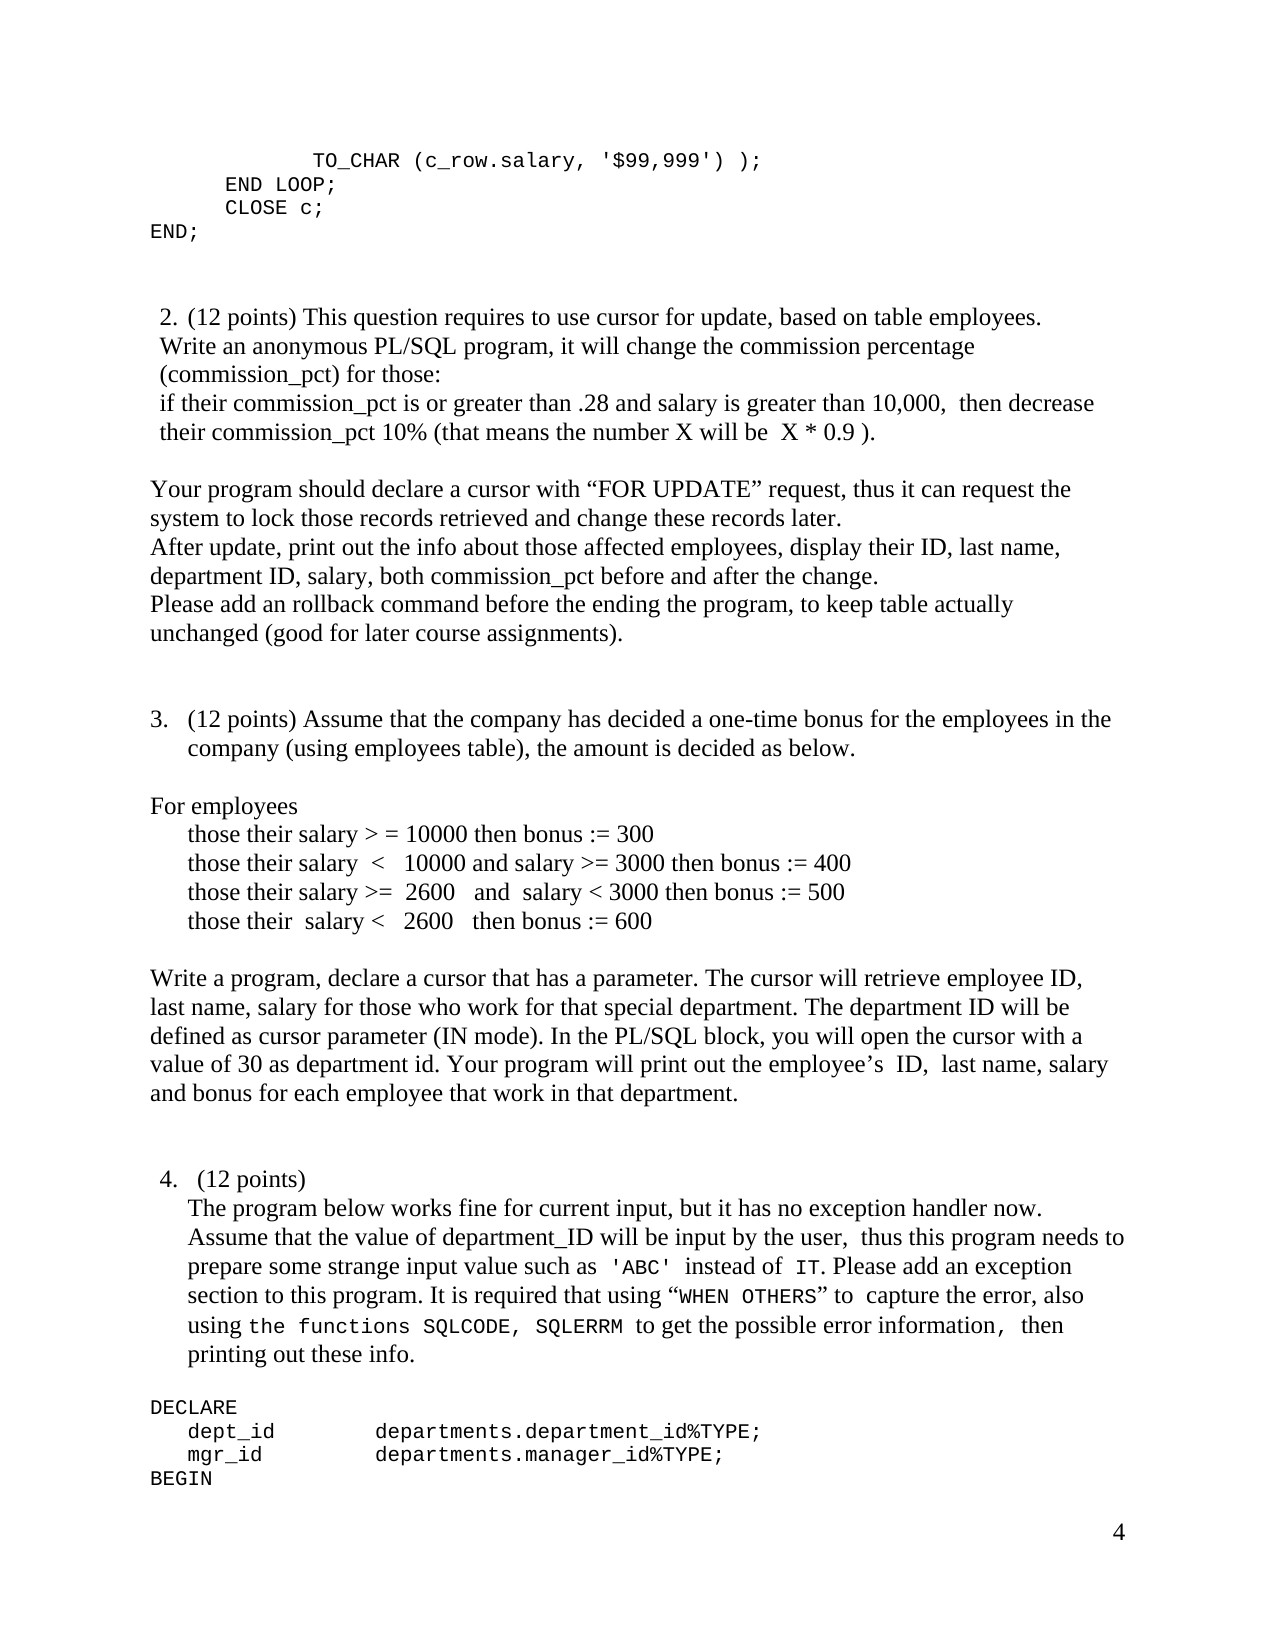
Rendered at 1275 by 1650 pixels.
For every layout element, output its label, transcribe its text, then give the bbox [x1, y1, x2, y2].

text dept_id departments.department_id%TYPE; [150, 1421, 1125, 1444]
text mgr_id departments.manager_id%TYPE; [150, 1444, 1125, 1468]
text those their salary > = 10000 then bonus := 300 [187, 819, 1125, 848]
text Please add an rollback command before the ending the program, to keep table actually unchanged (good for later course assignments). [150, 589, 1125, 647]
list (12 points) This question requires to use cursor for update, based on table employees. [159, 302, 1125, 331]
text After update, print out the info about those affected employees, display their ID, last name, department ID, salary, both commission_pct before and after the change. [150, 532, 1125, 589]
text those their salary < 2600 then bonus := 600 [187, 906, 1125, 934]
text END LOOP; [150, 174, 1125, 197]
list (12 points) [159, 1164, 1125, 1193]
text CLOSE c; [150, 197, 1125, 221]
list (12 points) Assume that the company has decided a one-time bonus for the employees in the company (using employees table), the amount is decided as below. [150, 704, 1125, 762]
text those their salary < 10000 and salary >= 3000 then bonus := 400 [187, 848, 1125, 877]
text TO_CHAR (c_row.salary, '$99,999') ); [150, 150, 1125, 174]
text if their commission_pct is or greater than .28 and salary is greater than 10,000, then decrease their commission_pct 10% (that means the number X will be X * 0.9 ). [159, 388, 1125, 446]
text Your program should declare a cursor with “FOR UPDATE” request, thus it can request the system to lock those records retrieved and change these records later. [150, 474, 1125, 532]
text Write a program, declare a cursor that has a parameter. The cursor will retrieve employee ID, last name, salary for those who work for that special department. The department ID will be defined as cursor parameter (IN mode). In the PL/SQL block, you will open the cursor with a value of 30 as department id. Your program will print out the employee’s ID, last name, salary and bonus for each employee that work in that department. [150, 963, 1125, 1107]
text DECLARE [150, 1397, 1125, 1421]
text For employees [150, 791, 1125, 819]
text BEGIN [150, 1468, 1125, 1492]
text END; [150, 221, 1125, 244]
text those their salary >= 2600 and salary < 3000 then bonus := 500 [187, 877, 1125, 906]
list Assume that the value of department_ID will be input by the user, thus this program needs to prepare some strange input value such as 'ABC' instead of IT. Please add an exception section to this program. It is required that using “WHEN OTHERS” to capture the error, also using the functions SQLCODE, SQLERRM to get the possible error information, then printing out these info. [187, 1222, 1125, 1368]
list The program below works fine for current input, but it has no exception handler now. [187, 1193, 1125, 1222]
text Write an anonymous PL/SQL program, it will change the commission percentage (commission_pct) for those: [159, 331, 1125, 388]
